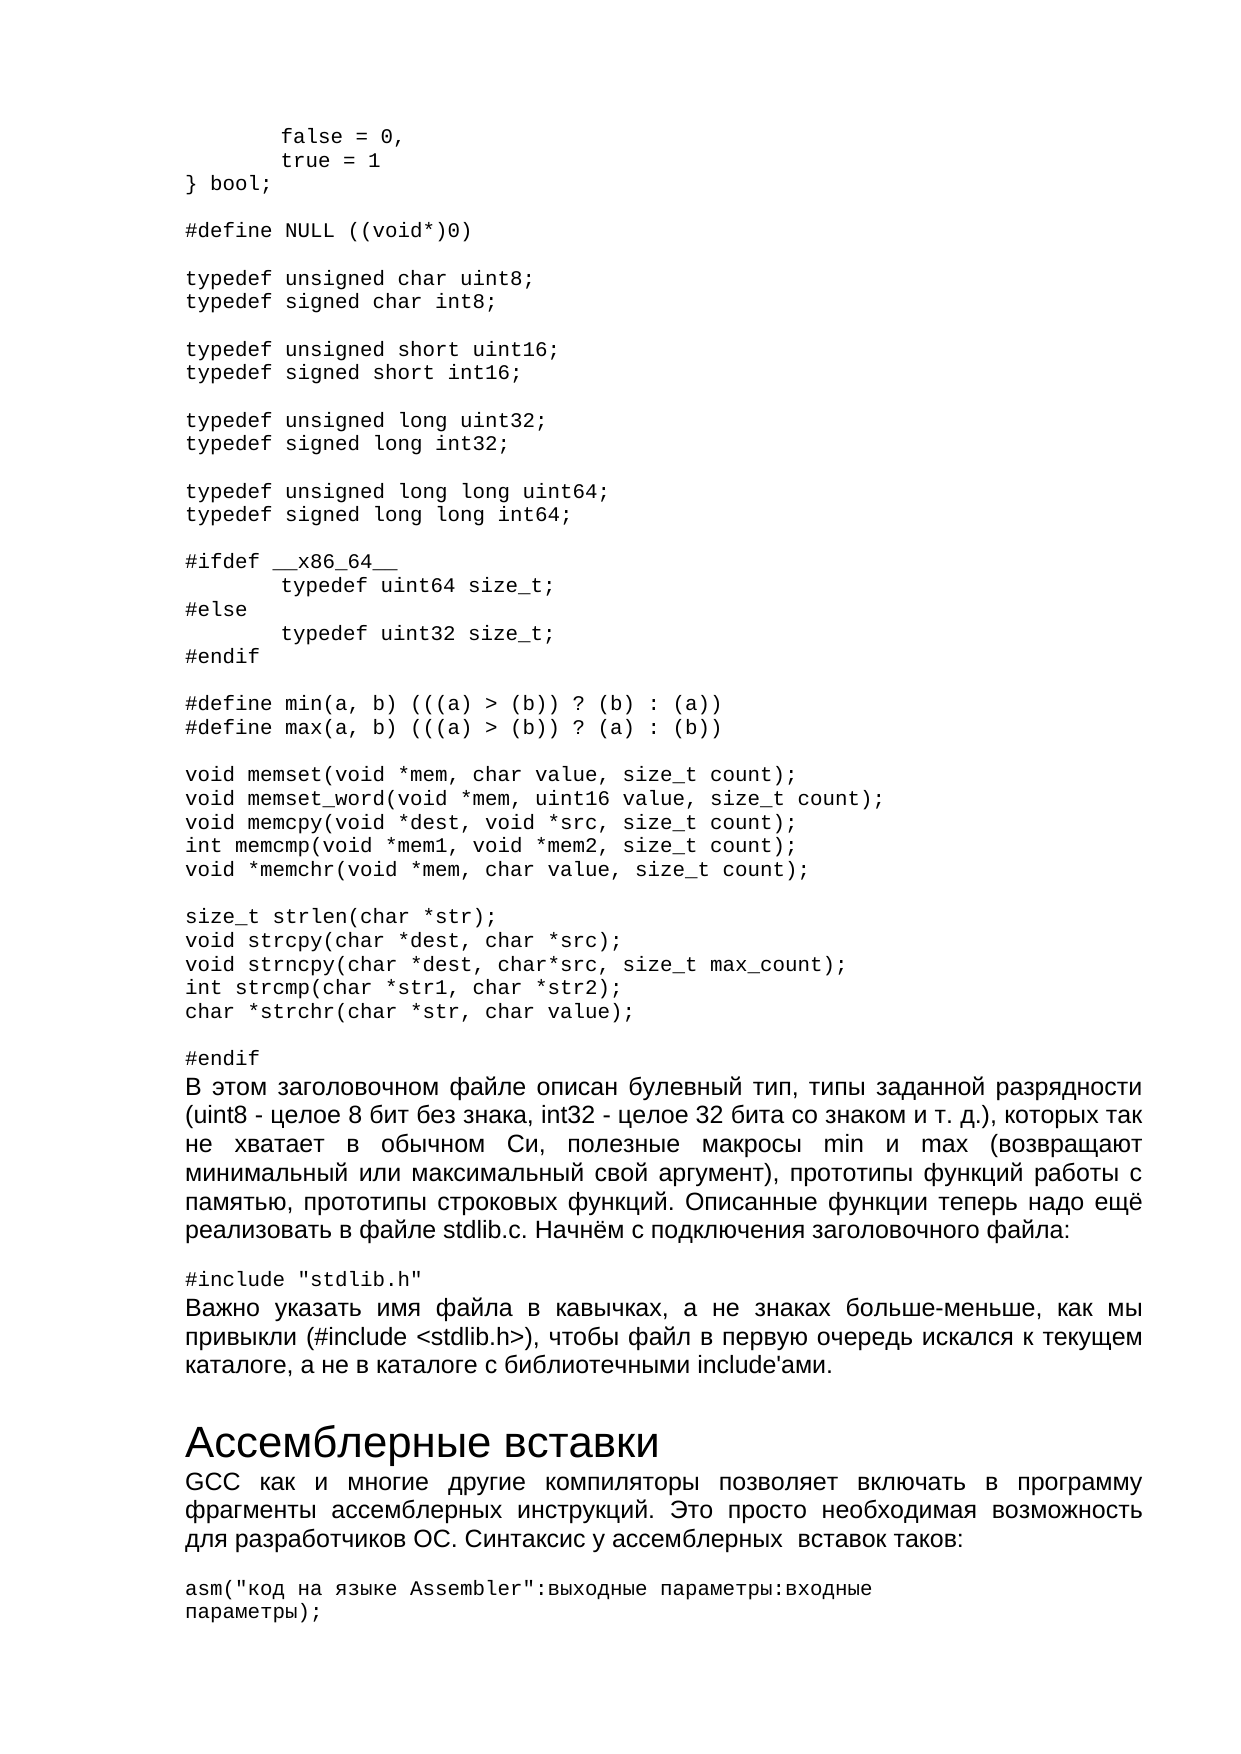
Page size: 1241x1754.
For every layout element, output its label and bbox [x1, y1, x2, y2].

table_header [177, 118, 1152, 1633]
